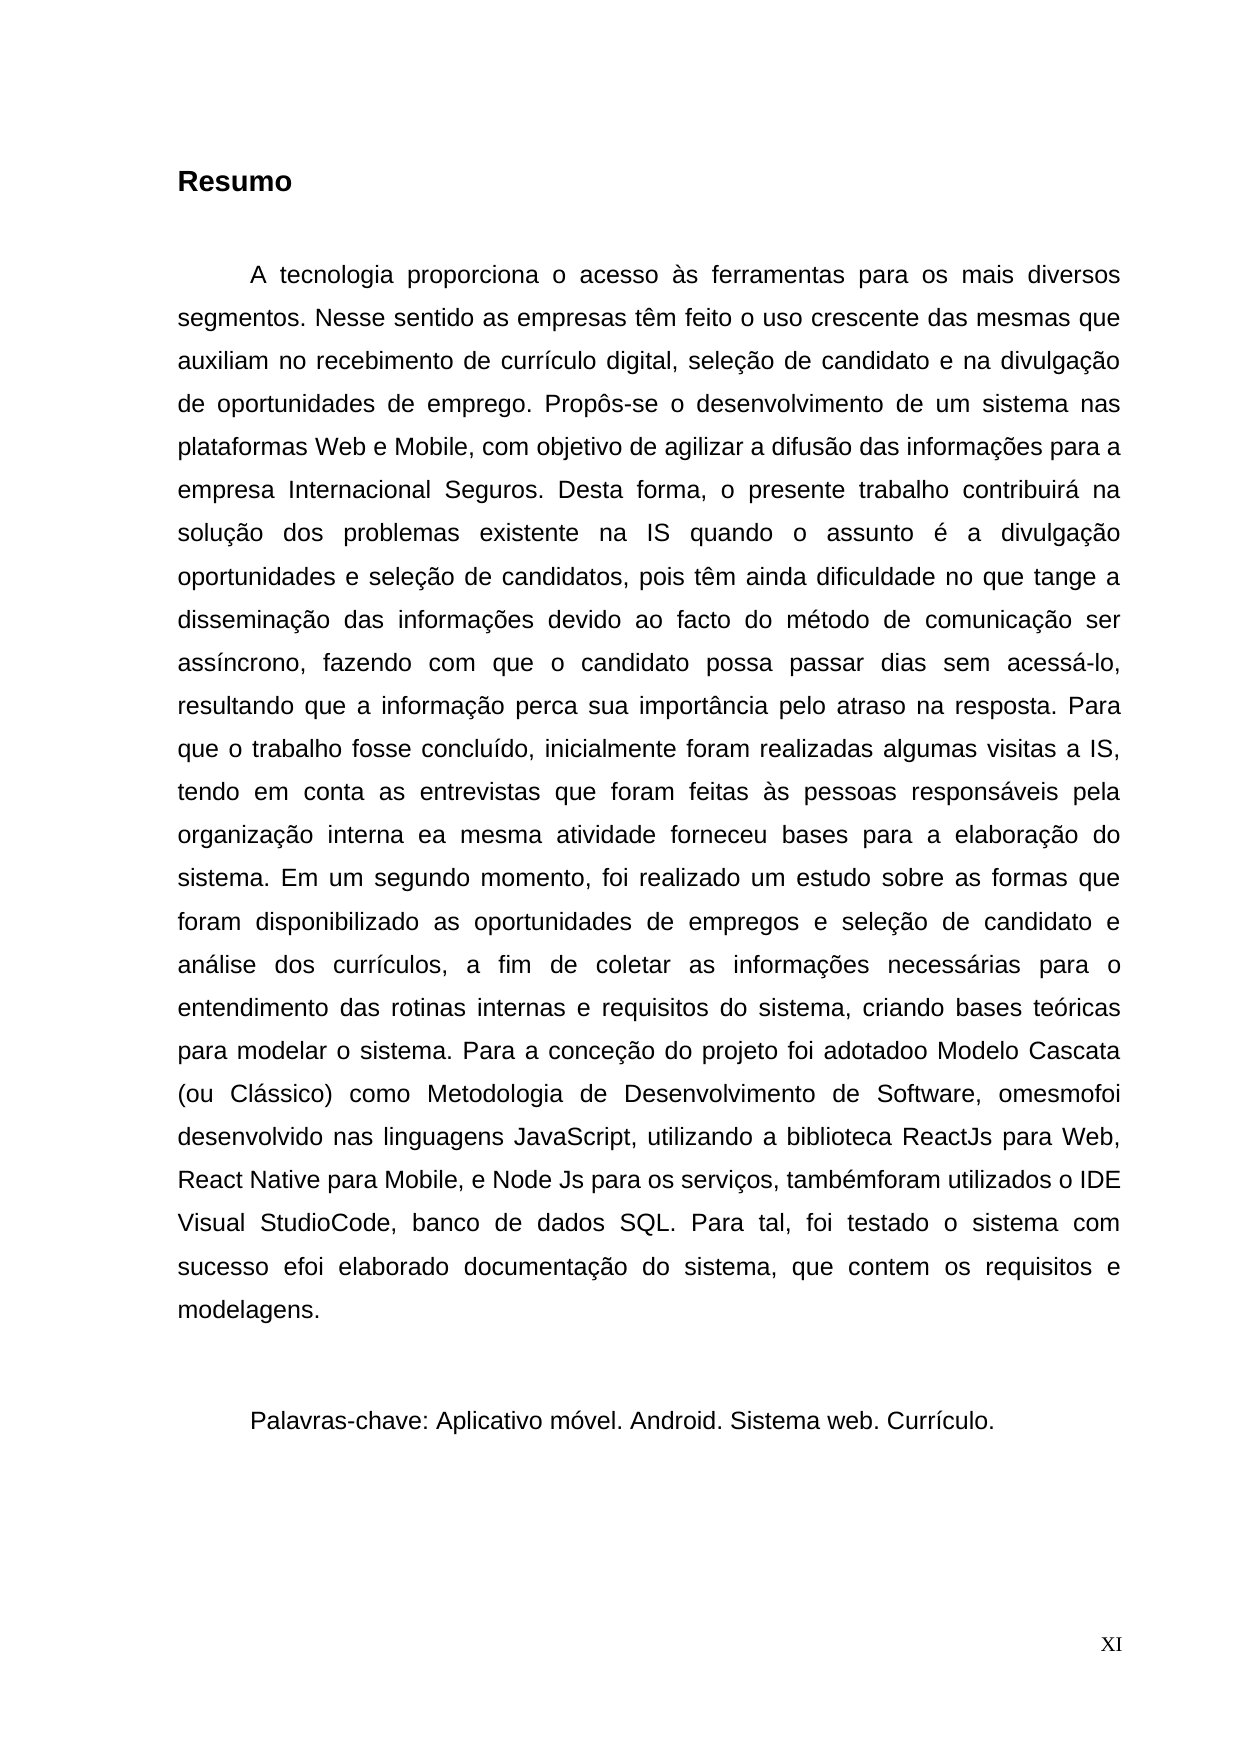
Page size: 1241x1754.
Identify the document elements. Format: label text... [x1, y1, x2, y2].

text Palavras-chave: Aplicativo móvel. Android. Sistema web. Currículo. [177, 1406, 1122, 1435]
subtitle Resumo [177, 164, 1122, 197]
text A tecnologia proporciona o acesso às ferramentas para os mais diversos segmentos. Nesse sentido as empresas têm feito o uso crescente das mesmas que auxiliam no recebimento de currículo digital, seleção de candidato e na divulgação de oportunidades de emprego. Propôs-se o desenvolvimento de um sistema nas plataformas Web e Mobile, com objetivo de agilizar a difusão das informações para a empresa Internacional Seguros. Desta forma, o presente trabalho contribuirá na solução dos problemas existente na IS quando o assunto é a divulgação oportunidades e seleção de candidatos, pois têm ainda dificuldade no que tange a disseminação das informações devido ao facto do método de comunicação ser assíncrono, fazendo com que o candidato possa passar dias sem acessá-lo, resultando que a informação perca sua importância pelo atraso na resposta. Para que o trabalho fosse concluído, inicialmente foram realizadas algumas visitas a IS, tendo em conta as entrevistas que foram feitas às pessoas responsáveis pela organização interna ea mesma atividade forneceu bases para a elaboração do sistema. Em um segundo momento, foi realizado um estudo sobre as formas que foram disponibilizado as oportunidades de empregos e seleção de candidato e análise dos currículos, a fim de coletar as informações necessárias para o entendimento das rotinas internas e requisitos do sistema, criando bases teóricas para modelar o sistema. Para a conceção do projeto foi adotadoo Modelo Cascata (ou Clássico) como Metodologia de Desenvolvimento de Software, omesmofoi desenvolvido nas linguagens JavaScript, utilizando a biblioteca ReactJs para Web, React Native para Mobile, e Node Js para os serviços, tambémforam utilizados o IDE Visual StudioCode, banco de dados SQL. Para tal, foi testado o sistema com sucesso efoi elaborado documentação do sistema, que contem os requisitos e modelagens. [177, 260, 1122, 1323]
